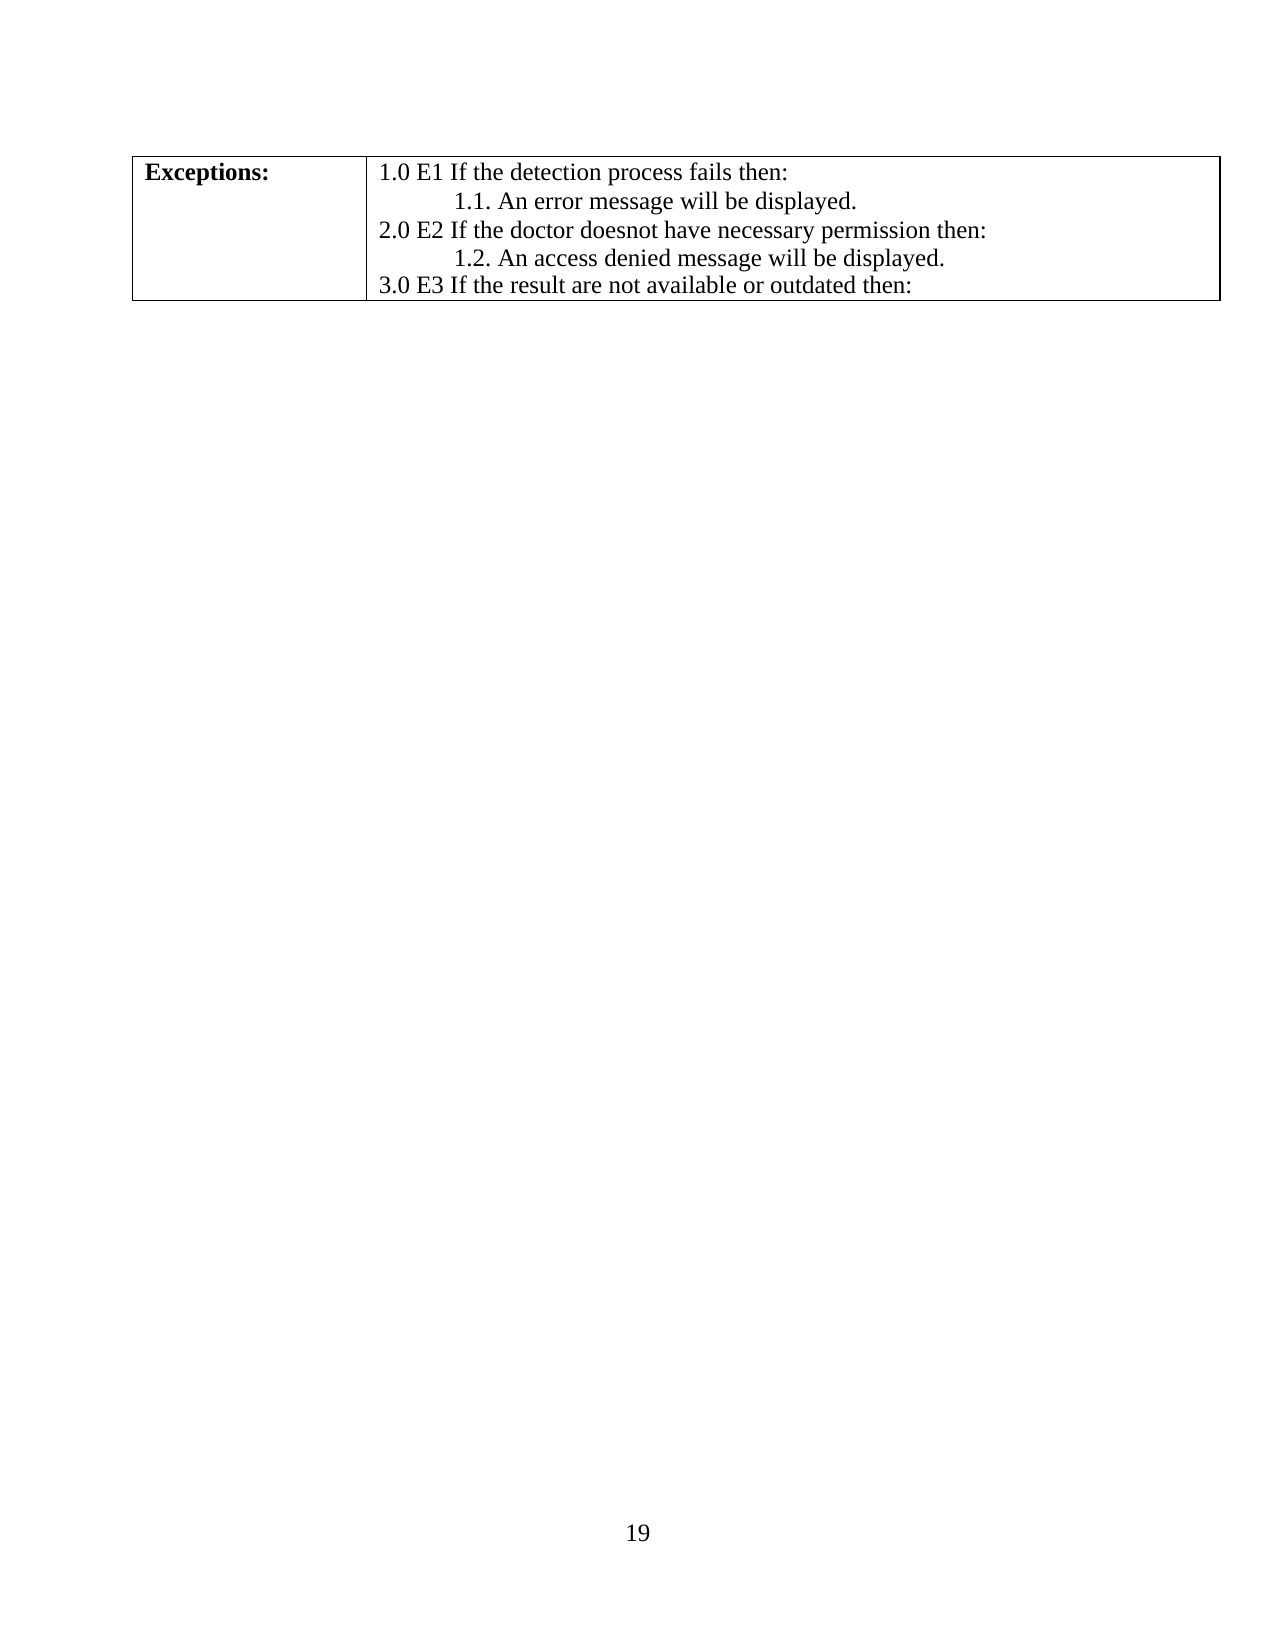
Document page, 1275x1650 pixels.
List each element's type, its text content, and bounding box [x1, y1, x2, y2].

table_cell Exceptions: [133, 157, 366, 300]
table_cell 1.0 E1 If the detection process fails then: 1.1. An error message will be displayed. 2.0 E2 If the doctor doesnot have necessary permission then: 1.2. An access denied message will be displayed. 3.0 E3 If the result are not available or outdated then: [367, 157, 1219, 300]
